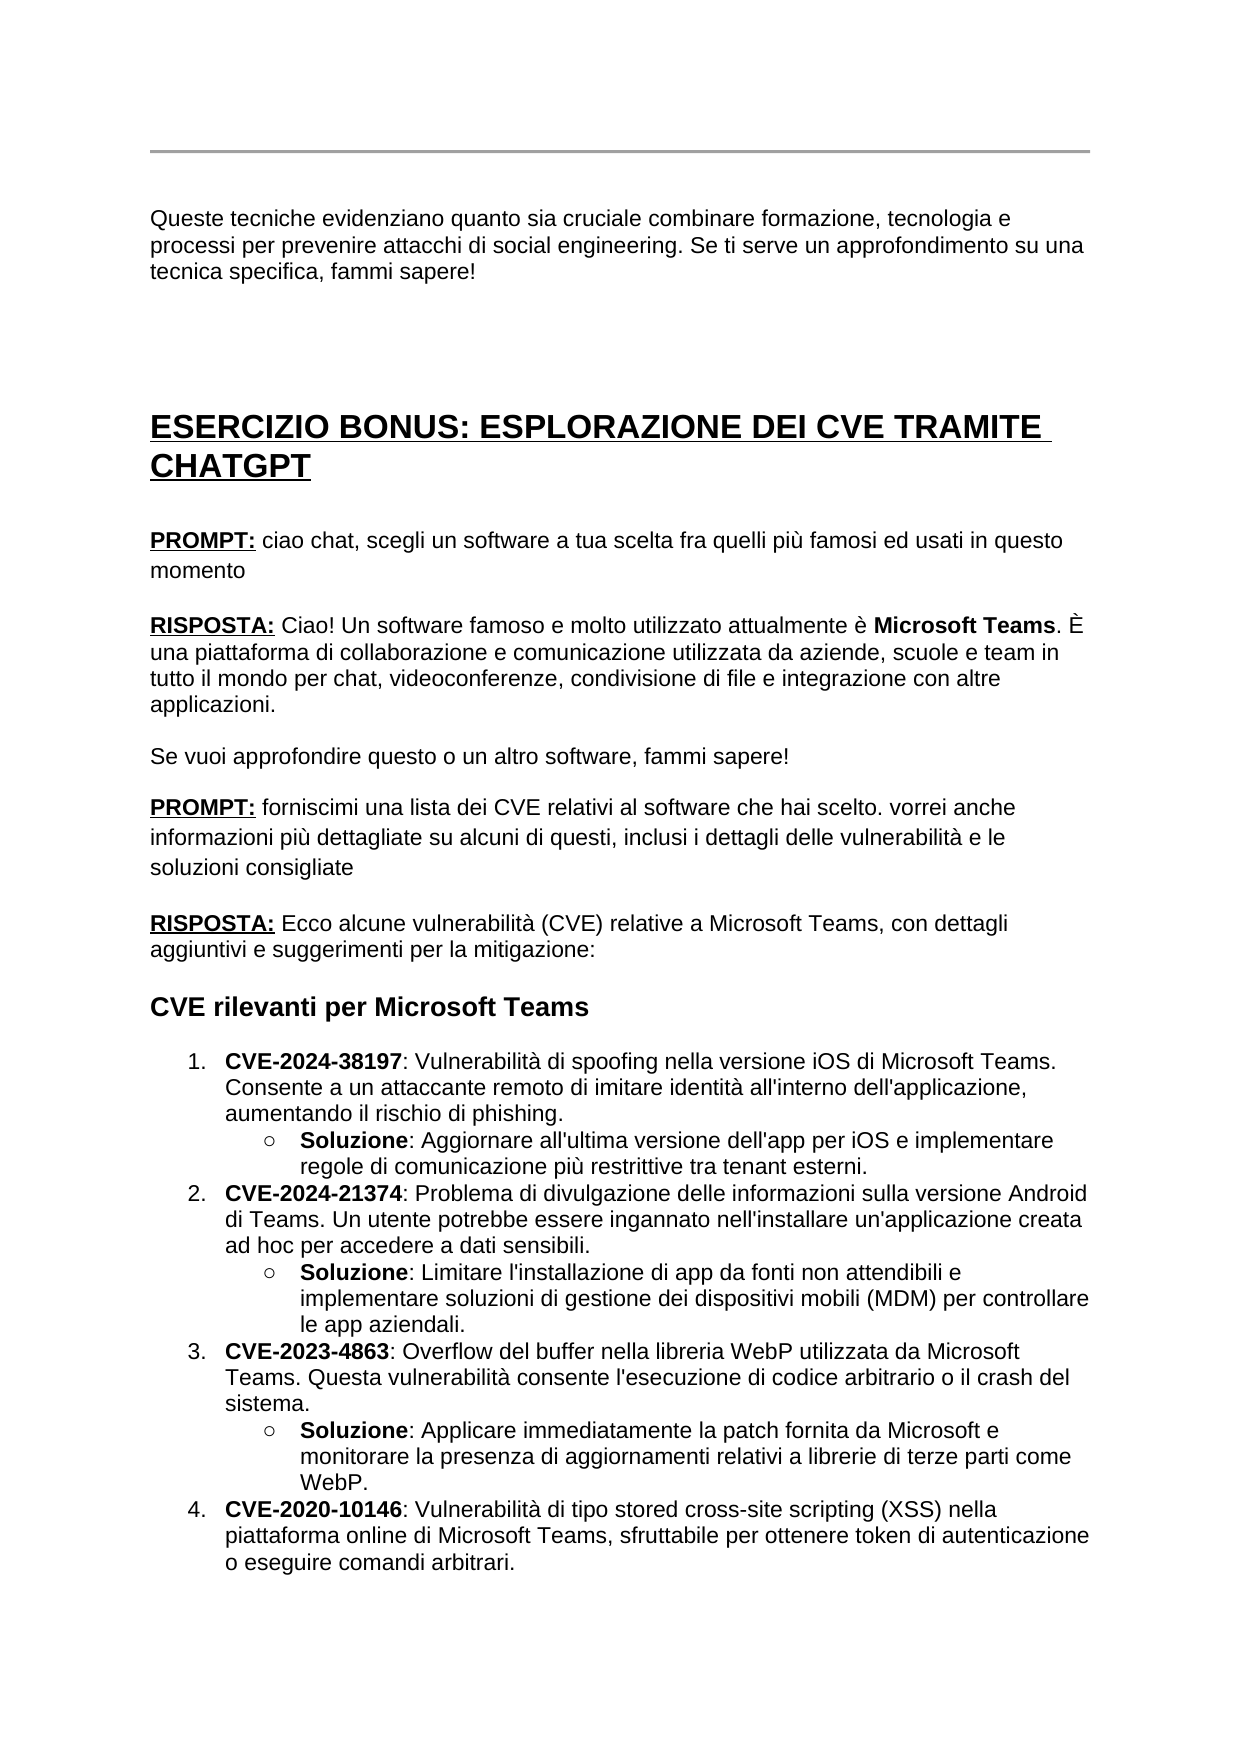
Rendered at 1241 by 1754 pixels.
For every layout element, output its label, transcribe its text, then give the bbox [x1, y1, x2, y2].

text PROMPT: forniscimi una lista dei CVE relativi al software che hai scelto. vorrei anche informazioni più dettagliate su alcuni di questi, inclusi i dettagli delle vulnerabilità e le soluzioni consigliate [150, 794, 1090, 881]
list CVE-2024-38197: Vulnerabilità di spoofing nella versione iOS di Microsoft Teams. Consente a un attaccante remoto di imitare identità all'interno dell'applicazione, aumentando il rischio di phishing. [187, 1048, 1090, 1127]
list CVE-2023-4863: Overflow del buffer nella libreria WebP utilizzata da Microsoft Teams. Questa vulnerabilità consente l'esecuzione di codice arbitrario o il crash del sistema. [187, 1338, 1090, 1417]
subtitle ESERCIZIO BONUS: ESPLORAZIONE DEI CVE TRAMITE CHATGPT [150, 407, 1090, 484]
list Soluzione: Limitare l'installazione di app da fonti non attendibili e implementare soluzioni di gestione dei dispositivi mobili (MDM) per controllare le app aziendali. [262, 1258, 1090, 1338]
list CVE-2020-10146: Vulnerabilità di tipo stored cross-site scripting (XSS) nella piattaforma online di Microsoft Teams, sfruttabile per ottenere token di autenticazione o eseguire comandi arbitrari. [187, 1496, 1090, 1575]
list Soluzione: Aggiornare all'ultima versione dell'app per iOS e implementare regole di comunicazione più restrittive tra tenant esterni. [262, 1127, 1090, 1179]
list CVE-2024-21374: Problema di divulgazione delle informazioni sulla versione Android di Teams. Un utente potrebbe essere ingannato nell'installare un'applicazione creata ad hoc per accedere a dati sensibili. [187, 1179, 1090, 1258]
text RISPOSTA: Ciao! Un software famoso e molto utilizzato attualmente è Microsoft Teams. È una piattaforma di collaborazione e comunicazione utilizzata da aziende, scuole e team in tutto il mondo per chat, videoconferenze, condivisione di file e integrazione con altre applicazioni. [150, 612, 1090, 718]
text Queste tecniche evidenziano quanto sia cruciale combinare formazione, tecnologia e processi per prevenire attacchi di social engineering. Se ti serve un approfondimento su una tecnica specifica, fammi sapere! [150, 205, 1090, 284]
text Se vuoi approfondire questo o un altro software, fammi sapere! [150, 743, 1090, 769]
text PROMPT: ciao chat, scegli un software a tua scelta fra quelli più famosi ed usati in questo momento [150, 527, 1090, 583]
subtitle CVE rilevanti per Microsoft Teams [150, 991, 1090, 1023]
list Soluzione: Applicare immediatamente la patch fornita da Microsoft e monitorare la presenza di aggiornamenti relativi a librerie di terze parti come WebP. [262, 1417, 1090, 1496]
text RISPOSTA: Ecco alcune vulnerabilità (CVE) relative a Microsoft Teams, con dettagli aggiuntivi e suggerimenti per la mitigazione: [150, 909, 1090, 962]
